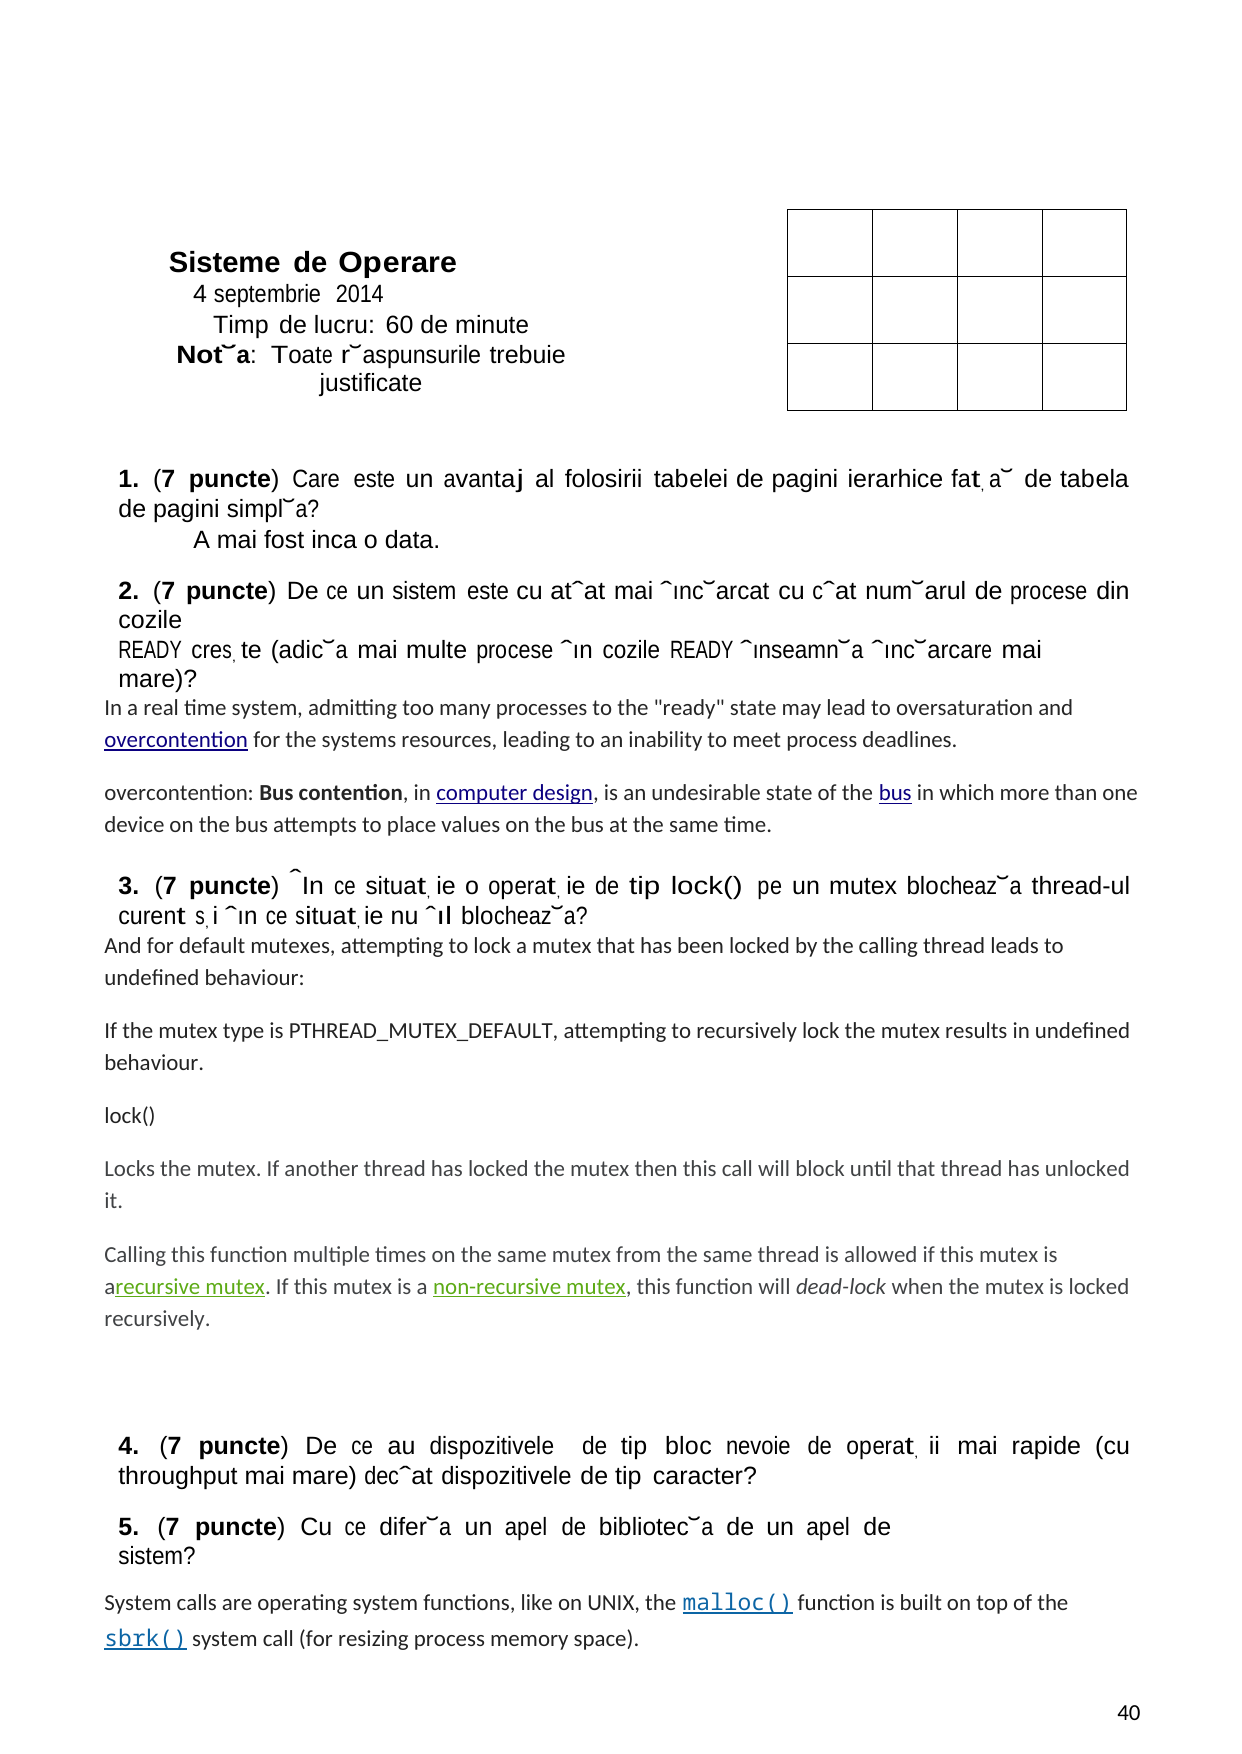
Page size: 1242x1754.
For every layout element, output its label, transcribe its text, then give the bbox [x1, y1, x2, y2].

text 2. (7 puncte) De ce un sistem este cu atˆat mai ˆınc˘arcat cu cˆat num˘arul de procese din cozile [118, 576, 1130, 633]
text Sisteme de Operare [104, 246, 521, 279]
text 3. (7 puncte) ˆIn ce situat, ie o operat, ie de tip lock() pe un mutex blocheaz˘a thread-ul curent s, i ˆın ce situat, ie nu ˆıl blocheaz˘a? [118, 864, 1130, 931]
text overcontention: Bus contention, in computer design, is an undesirable state of the bus in which more than one device on the bus attempts to place values on the bus at the same time. [104, 778, 1139, 839]
text And for default mutexes, attempting to lock a mutex that has been locked by the calling thread leads to undefined behaviour: [104, 931, 1139, 991]
text If the mutex type is PTHREAD_MUTEX_DEFAULT, attempting to recursively lock the mutex results in undefined behaviour. [104, 1016, 1139, 1076]
text Locks the mutex. If another thread has locked the mutex then this call will block until that thread has unlocked it. [104, 1154, 1139, 1215]
text Calling this function multiple times on the same mutex from the same thread is allowed if this mutex is arecursive mutex. If this mutex is a non-recursive mutex, this function will dead-lock when the mutex is locked recursively. [104, 1240, 1139, 1332]
text A mai fost inca o data. [118, 525, 1130, 554]
text In a real time system, admitting too many processes to the "ready" state may lead to oversaturation and overcontention for the systems resources, leading to an inability to meet process deadlines. [104, 693, 1139, 753]
text 5. (7 puncte) Cu ce difer˘a un apel de bibliotec˘a de un apel de sistem? [118, 1512, 892, 1570]
text 4 septembrie 2014 [104, 279, 472, 308]
text 4. (7 puncte) De ce au dispozitivele de tip bloc nevoie de operat, ii mai rapide (cu throughput mai mare) decˆat dispozitivele de tip caracter? [118, 1431, 1130, 1490]
text 1. (7 puncte) Care este un avantaj al folosirii tabelei de pagini ierarhice fat, a˘ de tabela de pagini simpl˘a? [118, 464, 1130, 523]
text Not˘a: Toate r˘aspunsurile trebuie justificate [130, 340, 611, 397]
text Timp de lucru: 60 de minute [210, 309, 531, 338]
text READY cres, te (adic˘a mai multe procese ˆın cozile READY ˆınseamn˘a ˆınc˘arcare mai mare)? [118, 635, 1042, 693]
text System calls are operating system functions, like on UNIX, the malloc() function is built on top of the sbrk() system call (for resizing process memory space). [104, 1586, 1139, 1653]
text lock() [104, 1101, 1139, 1129]
